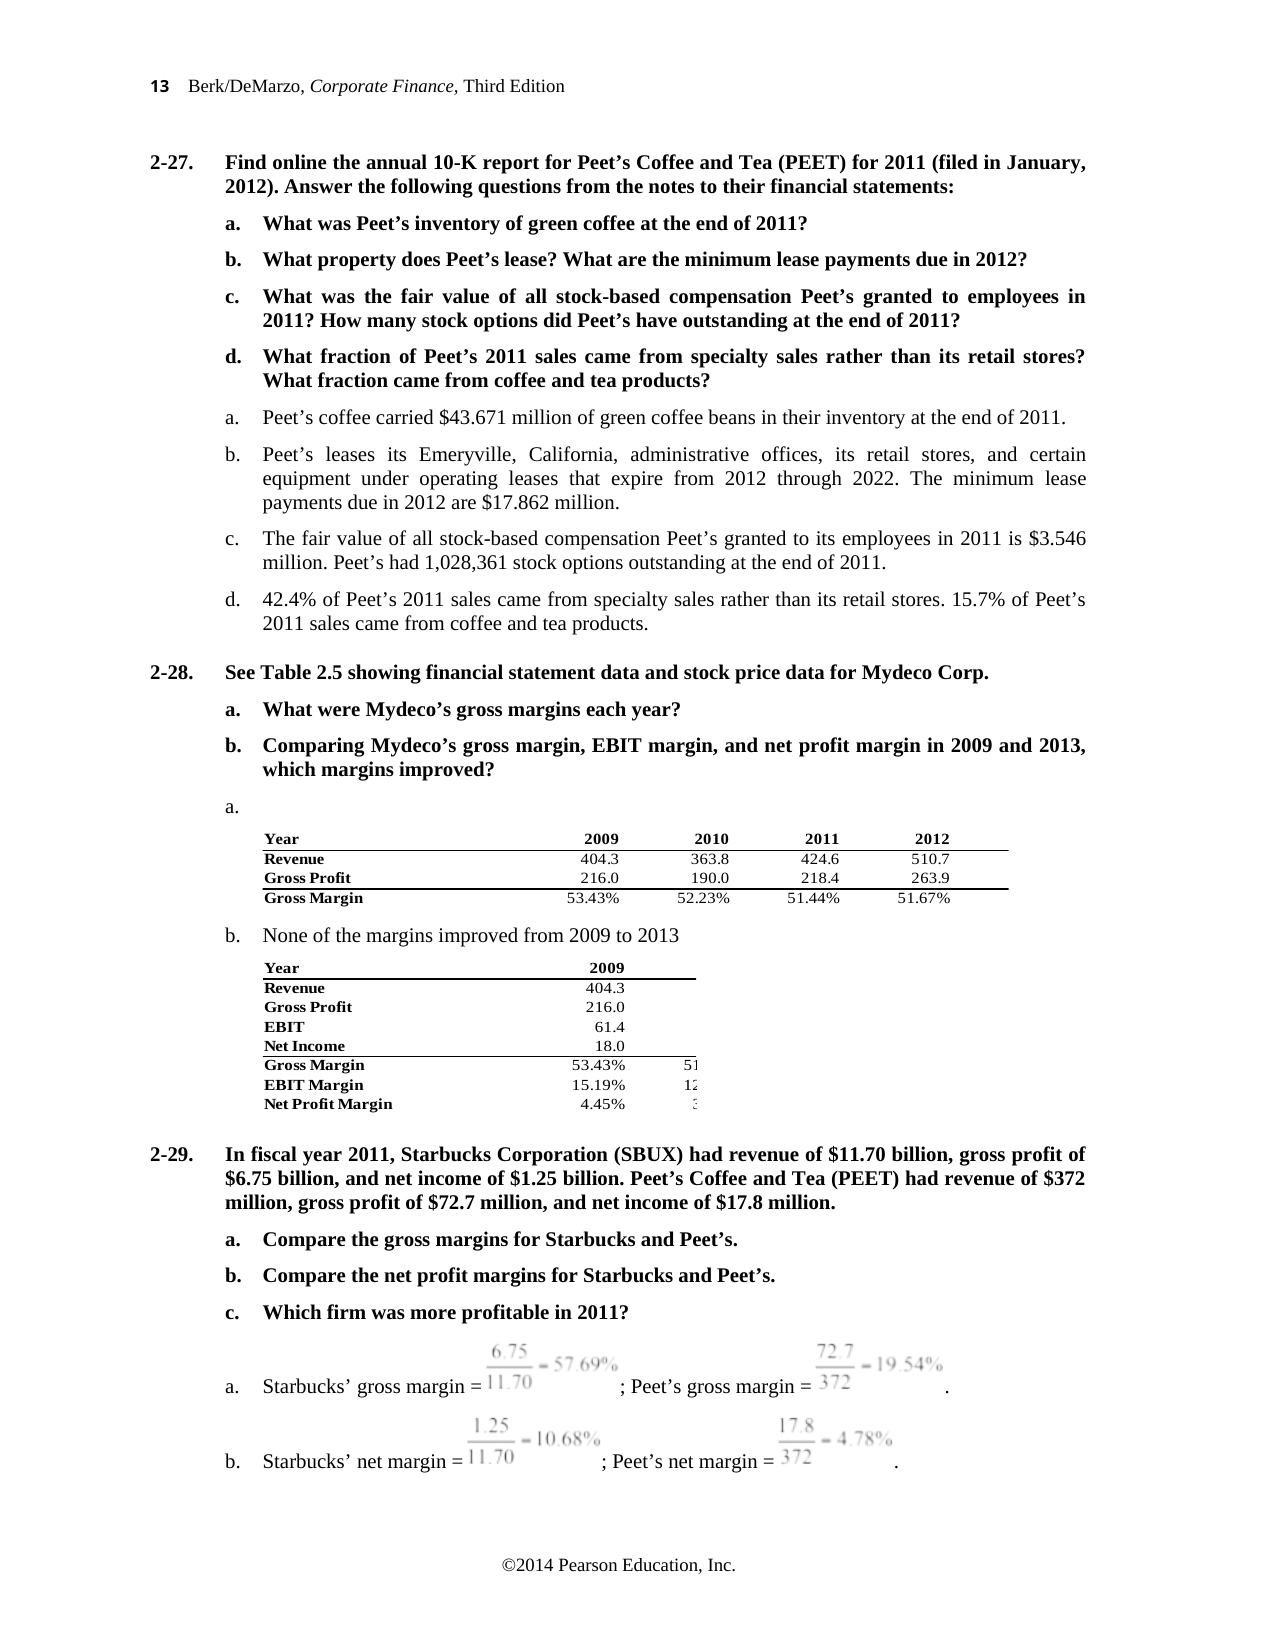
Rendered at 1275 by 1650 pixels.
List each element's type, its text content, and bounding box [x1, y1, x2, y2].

text b. Peet’s leases its Emeryville, California, administrative offices, its retail stores, and certain equipment under operating leases that expire from 2012 through 2022. The minimum lease payments due in 2012 are $17.862 million. [225, 442, 1087, 514]
text c. The fair value of all stock-based compensation Peet’s granted to its employees in 2011 is $3.546 million. Peet’s had 1,028,361 stock options outstanding at the end of 2011. [225, 526, 1087, 574]
text b. Compare the net profit margins for Starbucks and Peet’s. [225, 1263, 1087, 1287]
text a. [225, 794, 1087, 818]
text 2-27. Find online the annual 10-K report for Peet’s Coffee and Tea (PEET) for 2011 (filed in January, 2012). Answer the following questions from the notes to their financial statements: [150, 150, 1087, 198]
text a. Peet’s coffee carried $43.671 million of green coffee beans in their inventory at the end of 2011. [225, 405, 1087, 429]
text a. Compare the gross margins for Starbucks and Peet’s. [225, 1227, 1087, 1251]
text d. 42.4% of Peet’s 2011 sales came from specialty sales rather than its retail stores. 15.7% of Peet’s 2011 sales came from coffee and tea products. [225, 587, 1087, 635]
text c. What was the fair value of all stock-based compensation Peet’s granted to employees in 2011? How many stock options did Peet’s have outstanding at the end of 2011? [225, 284, 1087, 332]
text 2-28. See Table 2.5 showing financial statement data and stock price data for Mydeco Corp. [150, 660, 1087, 684]
text b. None of the margins improved from 2009 to 2013 [225, 923, 1087, 947]
text a. What was Peet’s inventory of green coffee at the end of 2011? [225, 211, 1087, 235]
text 2-29. In fiscal year 2011, Starbucks Corporation (SBUX) had revenue of $11.70 billion, gross profit of $6.75 billion, and net income of $1.25 billion. Peet’s Coffee and Tea (PEET) had revenue of $372 million, gross profit of $72.7 million, and net income of $17.8 million. [150, 1142, 1087, 1214]
text c. Which firm was more profitable in 2011? [225, 1300, 1087, 1324]
text b. What property does Peet’s lease? What are the minimum lease payments due in 2012? [225, 247, 1087, 271]
text a. What were Mydeco’s gross margins each year? [225, 697, 1087, 721]
text b. Comparing Mydeco’s gross margin, EBIT margin, and net profit margin in 2009 and 2013, which margins improved? [225, 733, 1087, 781]
text a. Starbucks’ gross margin =; Peet’s gross margin =. [225, 1336, 1087, 1398]
text b. Starbucks’ net margin =; Peet’s net margin =. [225, 1411, 1087, 1473]
text d. What fraction of Peet’s 2011 sales came from specialty sales rather than its retail stores? What fraction came from coffee and tea products? [225, 344, 1087, 392]
